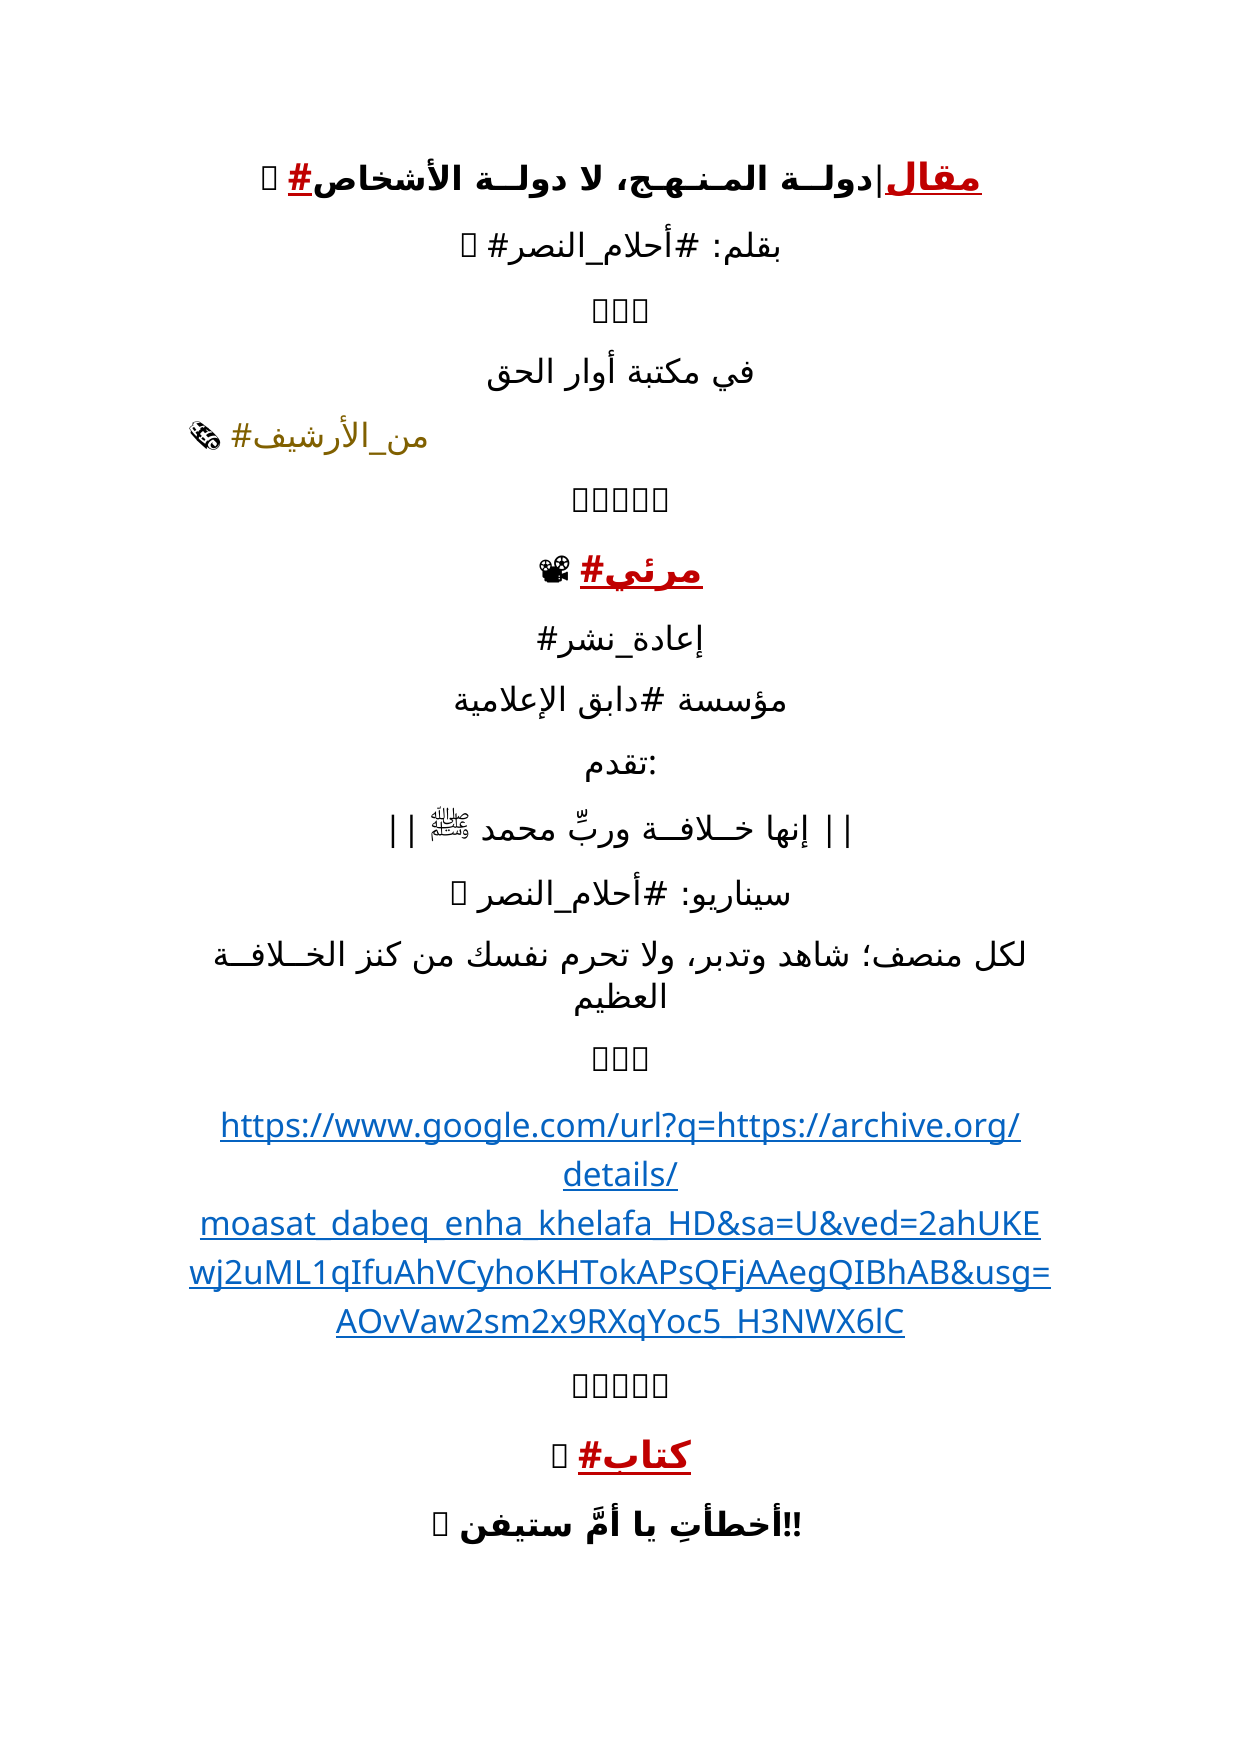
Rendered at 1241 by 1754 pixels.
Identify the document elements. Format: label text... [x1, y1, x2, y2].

text مؤسسة #دابق الإعلامية [187, 680, 1053, 719]
text 📝 #بقلم: #أحلام_النصر [187, 222, 1053, 267]
text 🔽🔽🔽 [187, 287, 1053, 333]
text 📽 #مرئي [187, 543, 1053, 594]
text لكل منصف؛ شاهد وتدبر، ولا تحرم نفسك من كنز الخــلافــة العظيم [187, 936, 1053, 1016]
text في مكتبة أوار الحق [187, 353, 1053, 392]
text 📖 #كتاب [187, 1429, 1053, 1480]
text #إعادة_نشر [187, 614, 1053, 660]
text || إنها خــلافــة وربِّ محمد ﷺ || [187, 804, 1053, 850]
text تقدم: [187, 739, 1053, 784]
text https://www.google.com/url?q=https://archive.org/details/moasat_dabeq_enha_khelafa_HD&sa=U&ved=2ahUKEwj2uML1qIfuAhVCyhoKHTokAPsQFjAAegQIBhAB&usg=AOvVaw2sm2x9RXqYoc5_H3NWX6lC [187, 1102, 1053, 1343]
text 🗞 #من_الأرشيف [187, 412, 1053, 457]
text ➖➖➖➖➖ [187, 1363, 1053, 1408]
text ❌ أخطأتِ يا أمَّ ستيفن!! ️ [187, 1501, 1053, 1546]
text 🔽🔽🔽 [187, 1036, 1053, 1081]
text 📃 #مقال|دولــة المـنـهـج، لا دولــة الأشخاص [187, 150, 1053, 201]
text ➖➖➖➖➖ [187, 477, 1053, 523]
text 📝 سيناريو: #أحلام_النصر [187, 870, 1053, 915]
